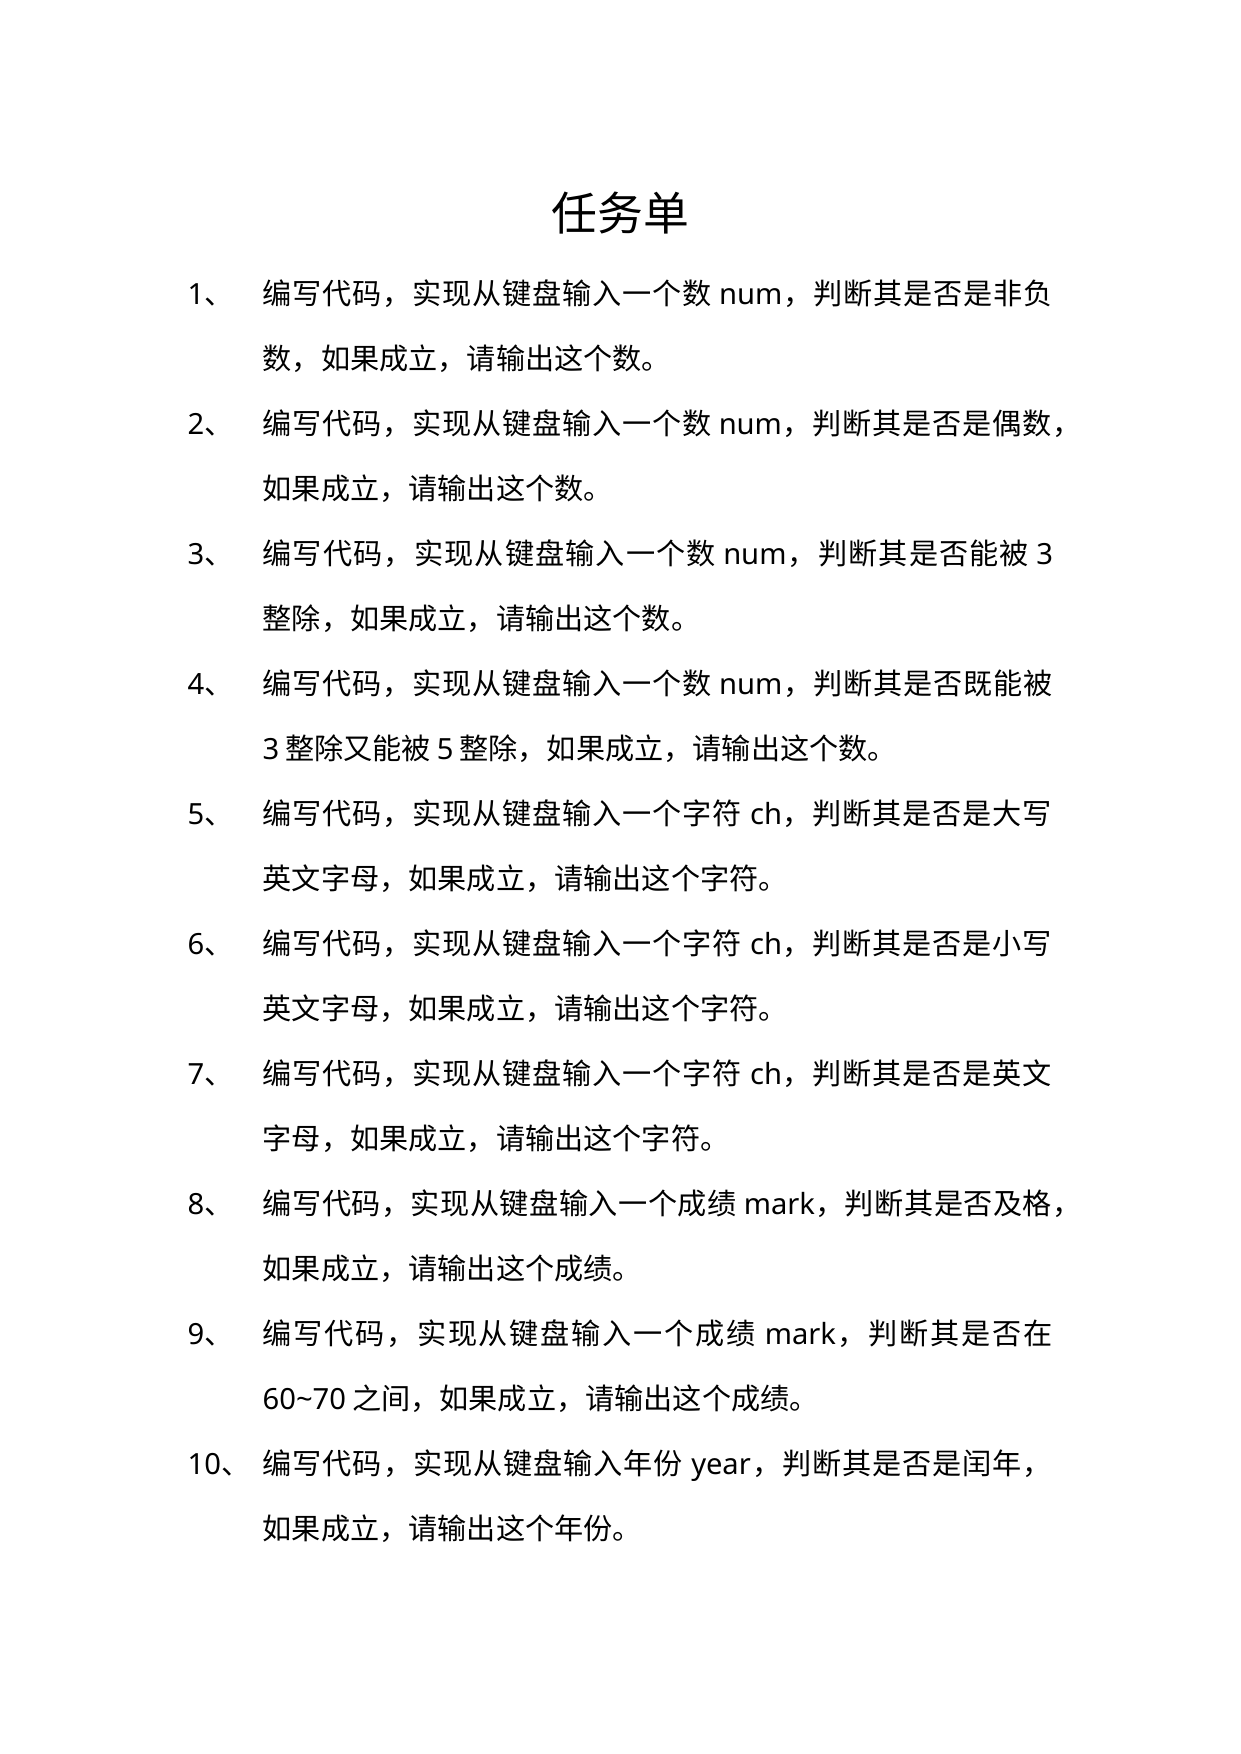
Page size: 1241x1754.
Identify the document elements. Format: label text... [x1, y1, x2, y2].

list 编写代码，实现从键盘输入一个字符ch，判断其是否是英文字母，如果成立，请输出这个字符。 [187, 1039, 1053, 1169]
text 任务单 [187, 162, 1053, 259]
list 编写代码，实现从键盘输入年份year，判断其是否是闰年，如果成立，请输出这个年份。 [187, 1429, 1053, 1559]
list 编写代码，实现从键盘输入一个成绩mark，判断其是否及格，如果成立，请输出这个成绩。 [187, 1169, 1053, 1299]
list 编写代码，实现从键盘输入一个字符ch，判断其是否是大写英文字母，如果成立，请输出这个字符。 [187, 779, 1053, 909]
list 编写代码，实现从键盘输入一个成绩mark，判断其是否在60~70之间，如果成立，请输出这个成绩。 [187, 1299, 1053, 1429]
list 编写代码，实现从键盘输入一个数num，判断其是否既能被3整除又能被5整除，如果成立，请输出这个数。 [187, 649, 1053, 779]
list 编写代码，实现从键盘输入一个字符ch，判断其是否是小写英文字母，如果成立，请输出这个字符。 [187, 909, 1053, 1039]
list 编写代码，实现从键盘输入一个数num，判断其是否是偶数，如果成立，请输出这个数。 [187, 389, 1053, 519]
list 编写代码，实现从键盘输入一个数num，判断其是否是非负数，如果成立，请输出这个数。 [187, 259, 1053, 389]
list 编写代码，实现从键盘输入一个数num，判断其是否能被3整除，如果成立，请输出这个数。 [187, 519, 1053, 649]
